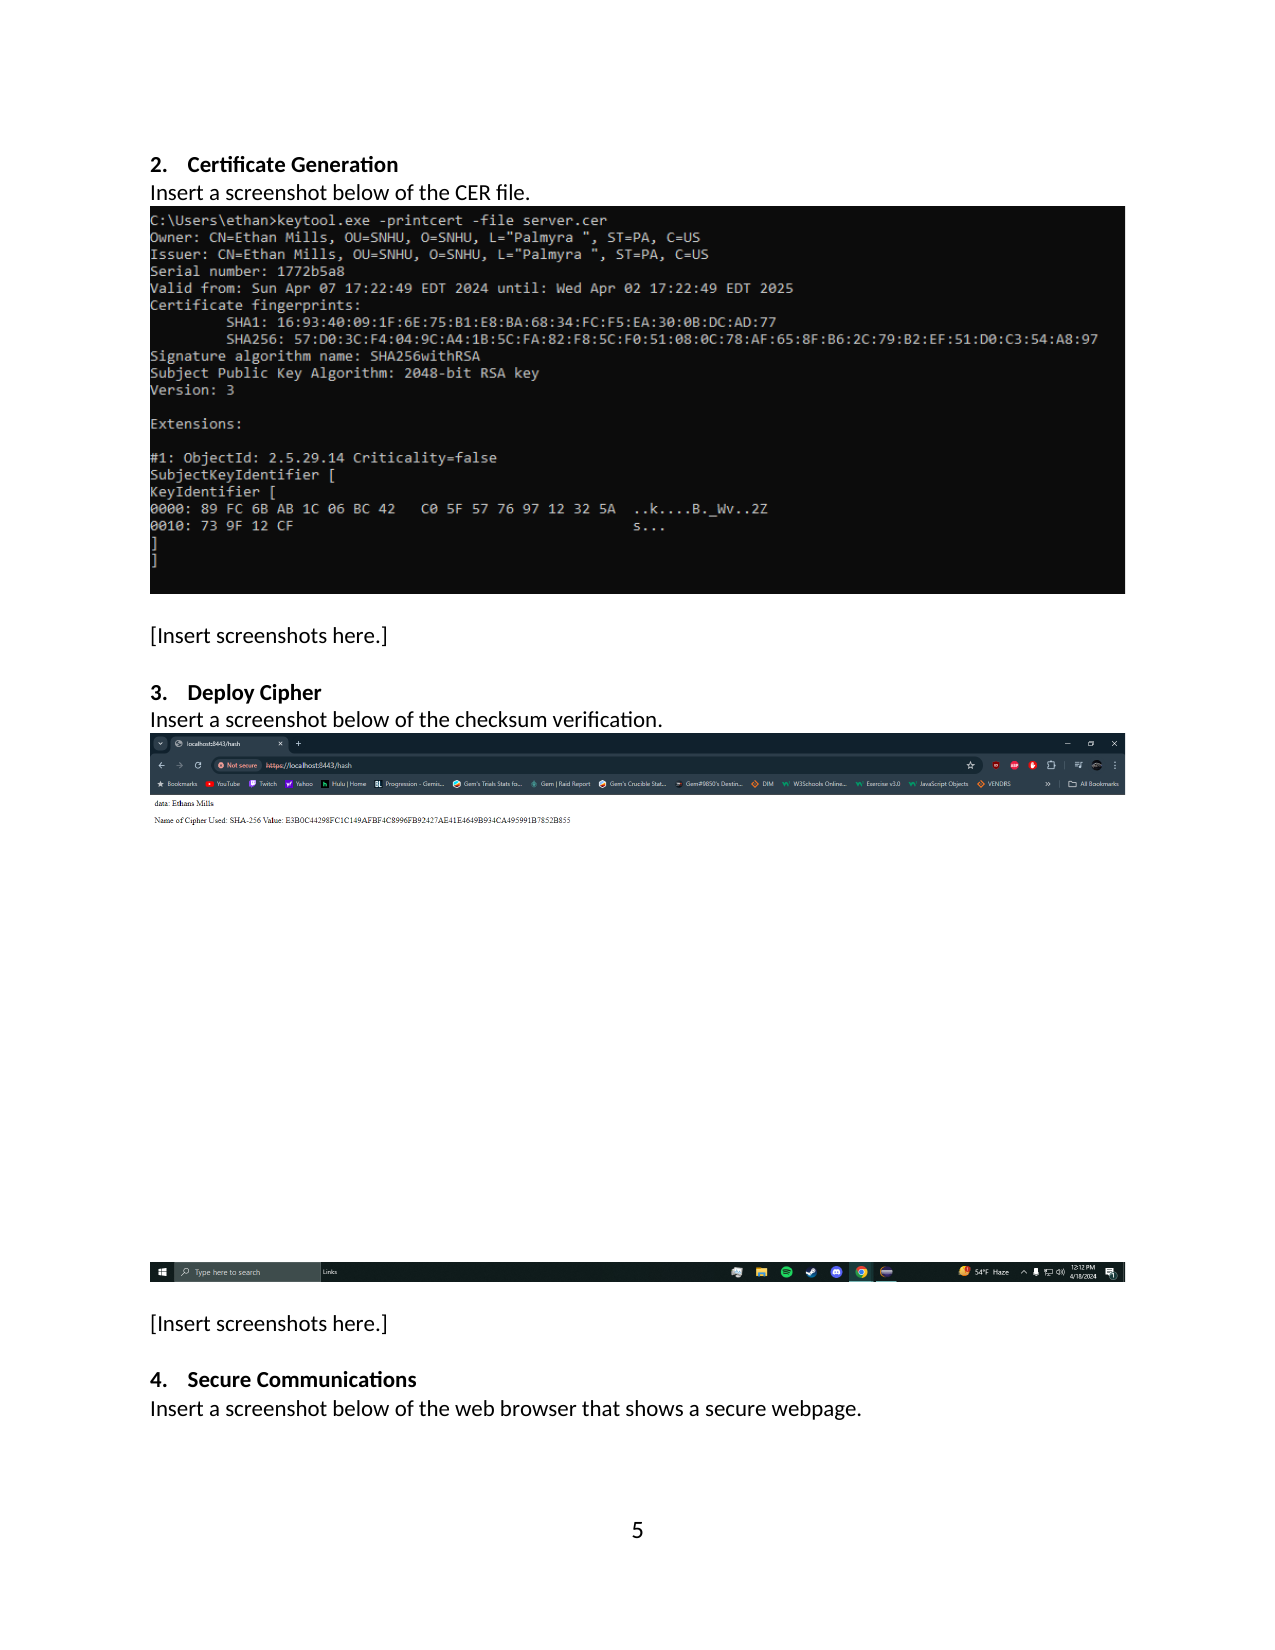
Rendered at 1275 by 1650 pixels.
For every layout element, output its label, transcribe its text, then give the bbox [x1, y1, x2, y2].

text [Insert screenshots here.] [150, 622, 1125, 649]
subtitle Deploy Cipher [150, 678, 1125, 706]
subtitle Secure Communications [150, 1366, 1125, 1394]
subtitle Certificate Generation [150, 150, 1125, 178]
text [Insert screenshots here.] [150, 1309, 1125, 1338]
text Insert a screenshot below of the CER file. [150, 178, 1125, 206]
picture [150, 733, 1125, 1282]
picture [150, 206, 1125, 594]
text Insert a screenshot below of the checksum verification. [150, 706, 1125, 733]
text Insert a screenshot below of the web browser that shows a secure webpage. [150, 1394, 1125, 1422]
